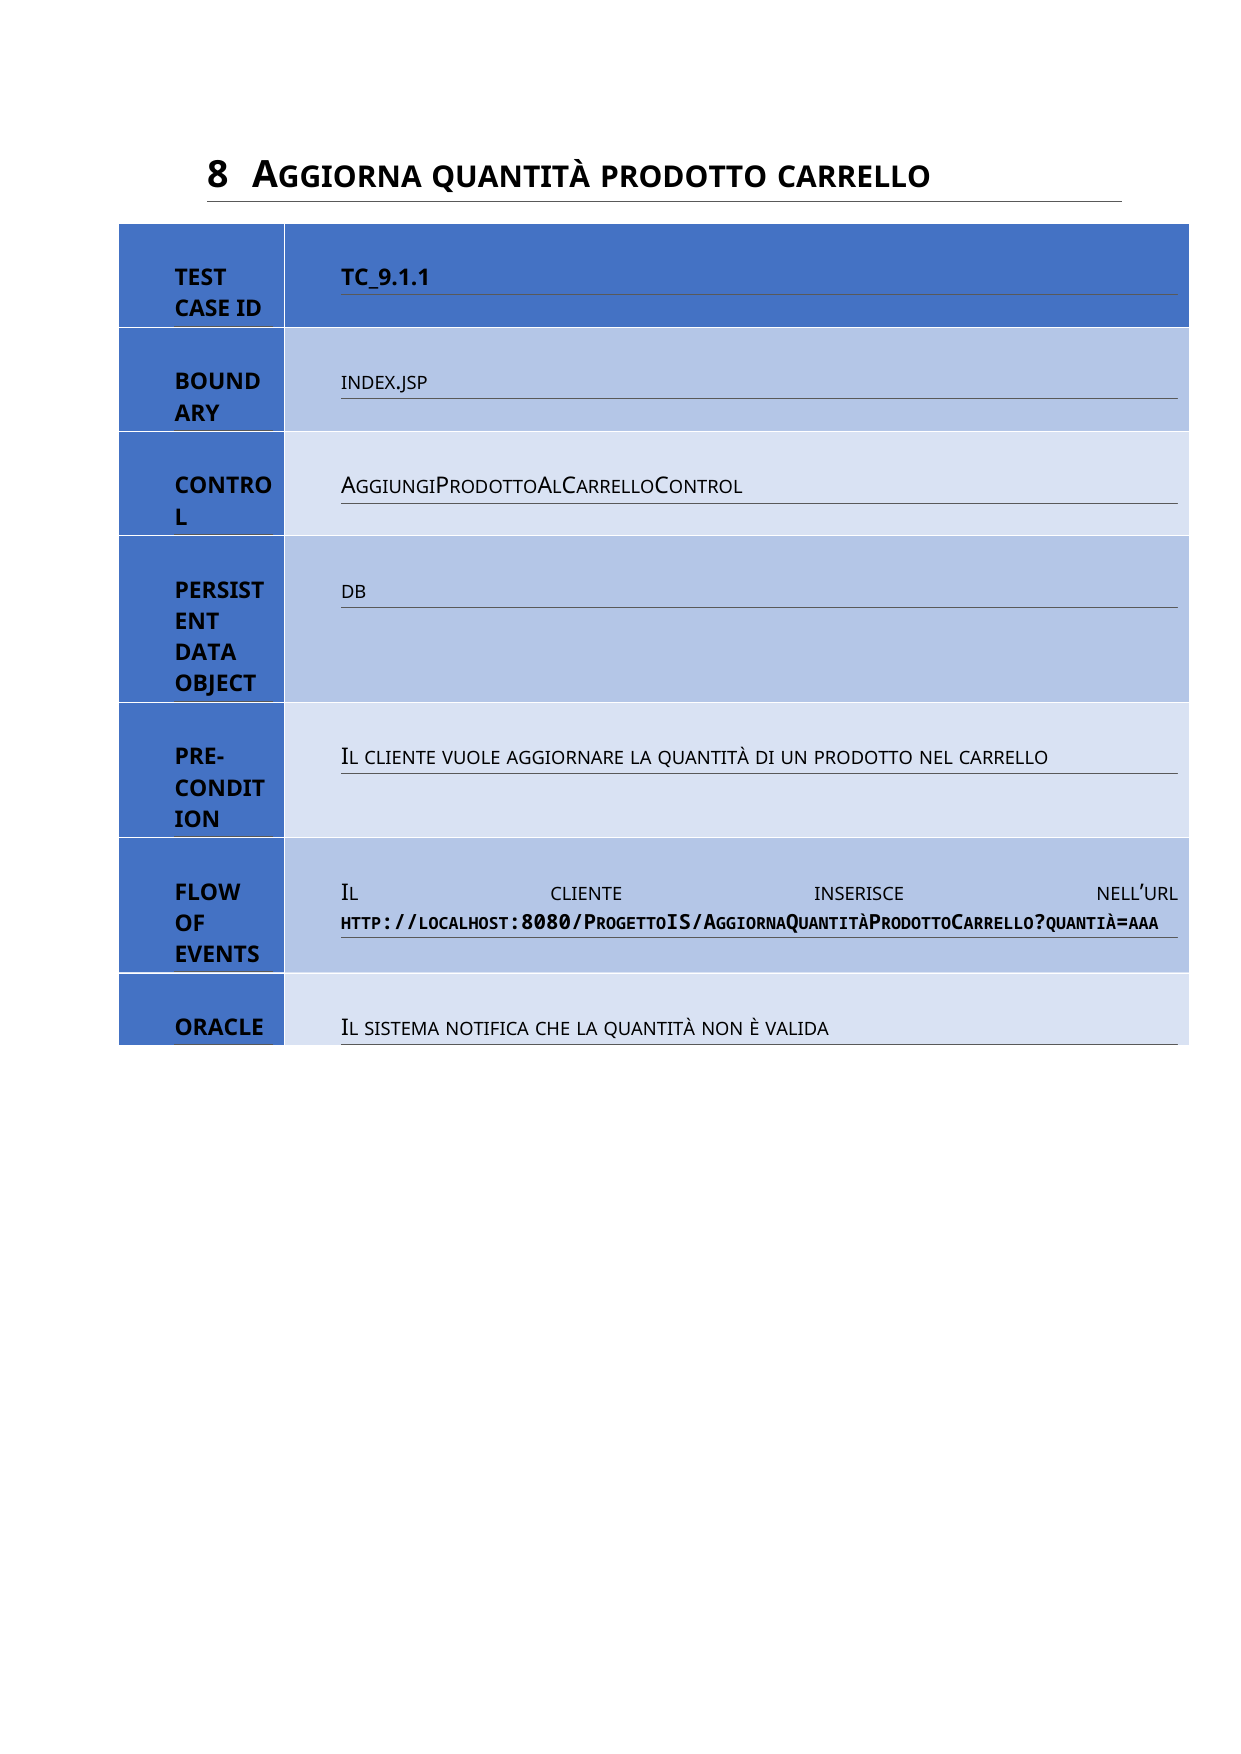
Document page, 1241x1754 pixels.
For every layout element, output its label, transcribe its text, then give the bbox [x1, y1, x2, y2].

table_cell db [285, 536, 1189, 702]
table_cell Il sistema notifica che la quantità non è valida [285, 974, 1189, 1045]
table_cell ORACLE [119, 974, 284, 1045]
table_header TEST CASE ID [119, 224, 284, 327]
table_cell CONTROL [119, 432, 284, 535]
table_cell Il cliente inserisce nell’url http://localhost:8080/ProgettoIS/AggiornaQuantitàProdottoCarrello?quantià=aaa [285, 838, 1189, 972]
subtitle Aggiorna quantità prodotto carrello [207, 148, 1122, 201]
table_cell PRE-CONDITION [119, 703, 284, 837]
table_cell Il cliente vuole aggiornare la quantità di un prodotto nel carrello [285, 703, 1189, 837]
table_cell index.jsp [285, 328, 1189, 431]
table_cell AggiungiProdottoAlCarrelloControl [285, 432, 1189, 535]
table_header TC_9.1.1 [285, 224, 1189, 327]
table_cell BOUNDARY [119, 328, 284, 431]
table_cell FLOW OF EVENTS [119, 838, 284, 972]
table_cell PERSISTENT DATA OBJECT [119, 536, 284, 702]
